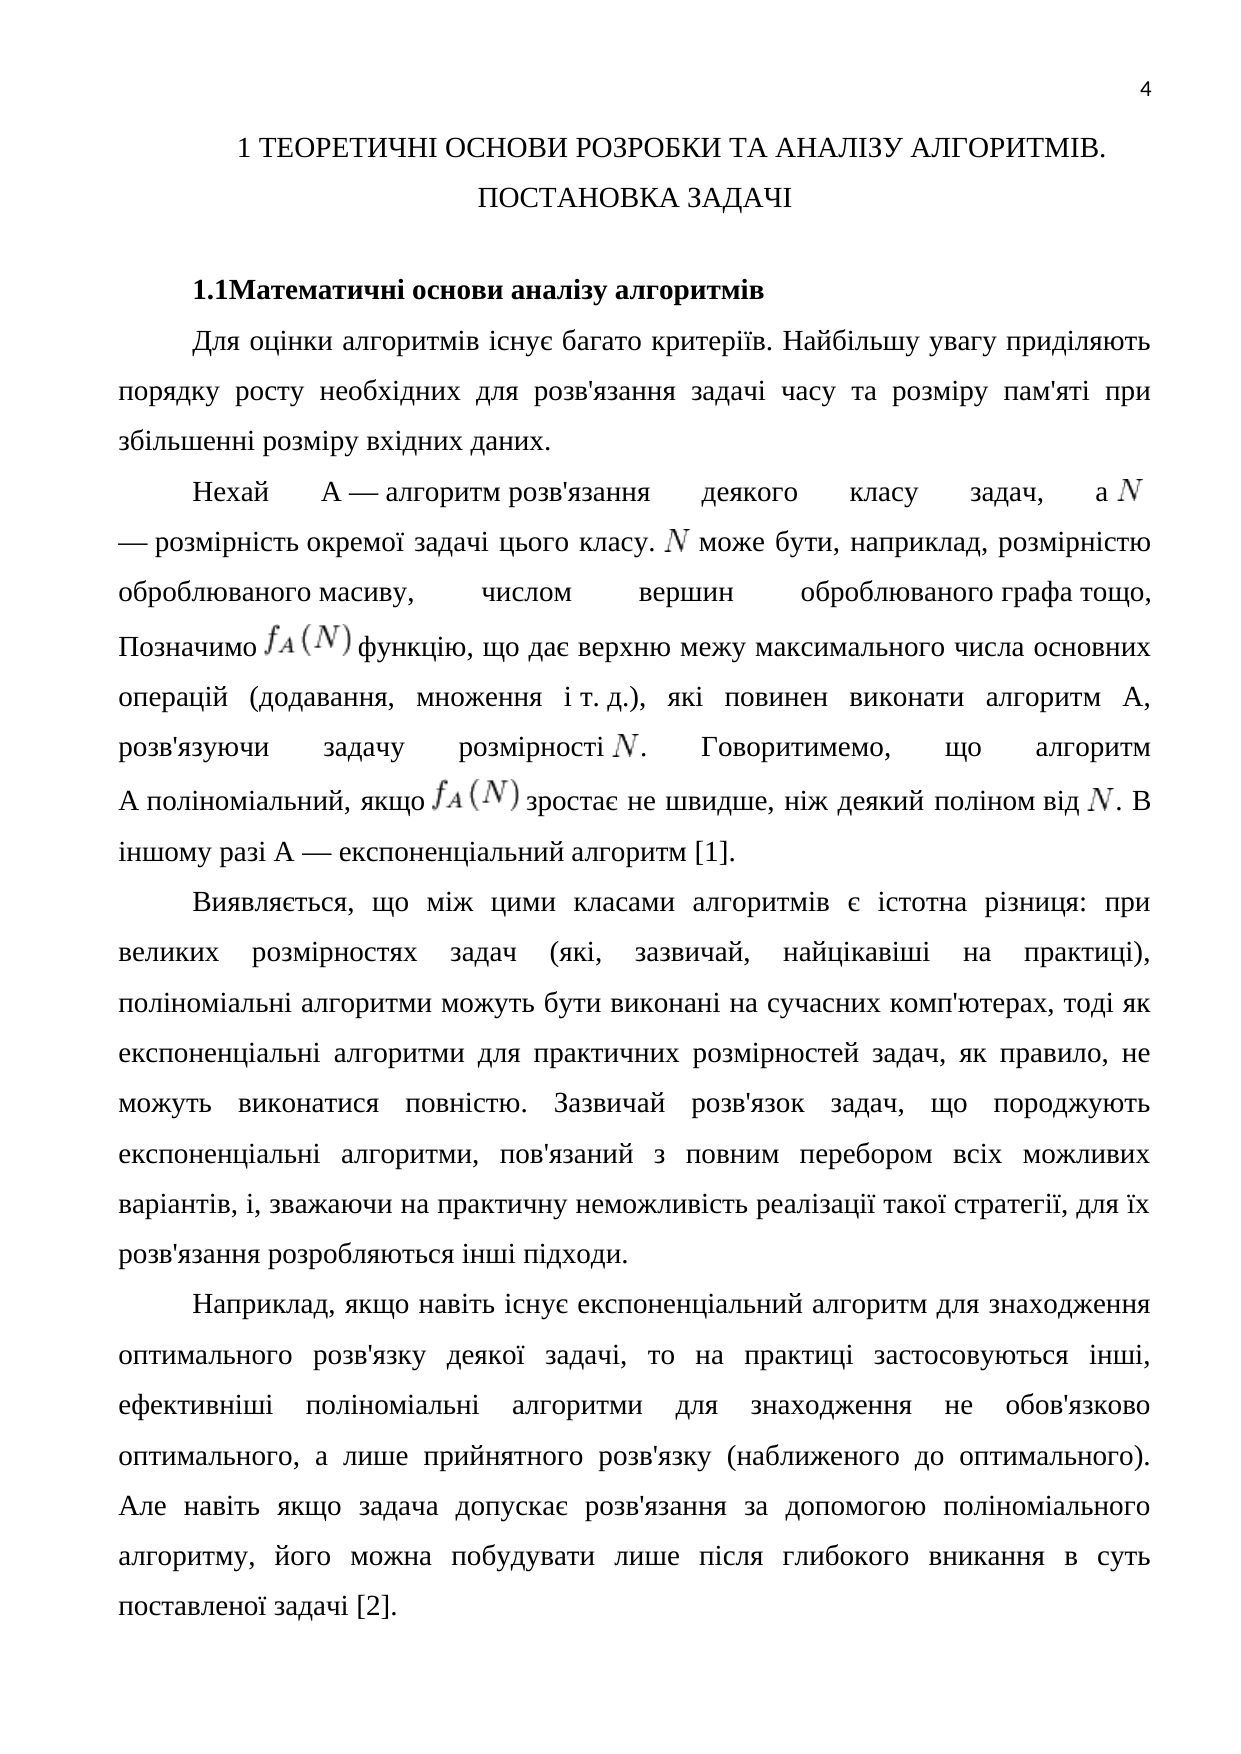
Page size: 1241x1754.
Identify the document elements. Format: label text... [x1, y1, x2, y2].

picture [1087, 788, 1115, 811]
subtitle 1.1Математичні основи аналізу алгоритмів [118, 272, 1152, 306]
text Виявляється, що між цими класами алгоритмів є істотна різниця: при великих розмірностях задач (які, зазвичай, найцікавіші на практиці), поліноміальні алгоритми можуть бути виконані на сучасних комп'ютерах, тоді як експоненціальні алгоритми для практичних розмірностей задач, як правило, не можуть виконатися повністю. Зазвичай розв'язок задач, що породжують експоненціальні алгоритми, пов'язаний з повним перебором всіх можливих варіантів, і, зважаючи на практичну неможливість реалізації такої стратегії, для їх розв'язання розробляються інші підходи. [118, 884, 1152, 1270]
picture [663, 529, 692, 552]
picture [611, 734, 640, 757]
text Для оцінки алгоритмів існує багато критеріїв. Найбільшу увагу приділяють порядку росту необхідних для розв'язання задачі часу та розміру пам'яті при збільшенні розміру вхідних даних. [118, 323, 1152, 457]
picture [432, 779, 519, 811]
picture [264, 624, 351, 656]
text Наприклад, якщо навіть існує експоненціальний алгоритм для знаходження оптимального розв'язку деякої задачі, то на практиці застосовуються інші, ефективніші поліноміальні алгоритми для знаходження не обов'язково оптимального, а лише прийнятного розв'язку (наближеного до оптимального). Але навіть якщо задача допускає розв'язання за допомогою поліноміального алгоритму, його можна побудувати лише після глибокого вникання в суть поставленої задачі [2]. [118, 1287, 1152, 1622]
subtitle 1 Теоретичні основи розробки та аналізу алгоритмів. Постановка задачі [118, 130, 1152, 214]
picture [1116, 479, 1145, 501]
text Нехай А — алгоритм розв'язання деякого класу задач, а — розмірність окремої задачі цього класу. може бути, наприклад, розмірністю оброблюваного масиву, числом вершин оброблюваного графа тощо, Позначимо функцію, що дає верхню межу максимального числа основних операцій (додавання, множення і т. д.), які повинен виконати алгоритм А, розв'язуючи задачу розмірності . Говоритимемо, що алгоритм А поліноміальний, якщо зростає не швидше, ніж деякий поліном від . В іншому разі А — експоненціальний алгоритм [1]. [118, 474, 1152, 867]
